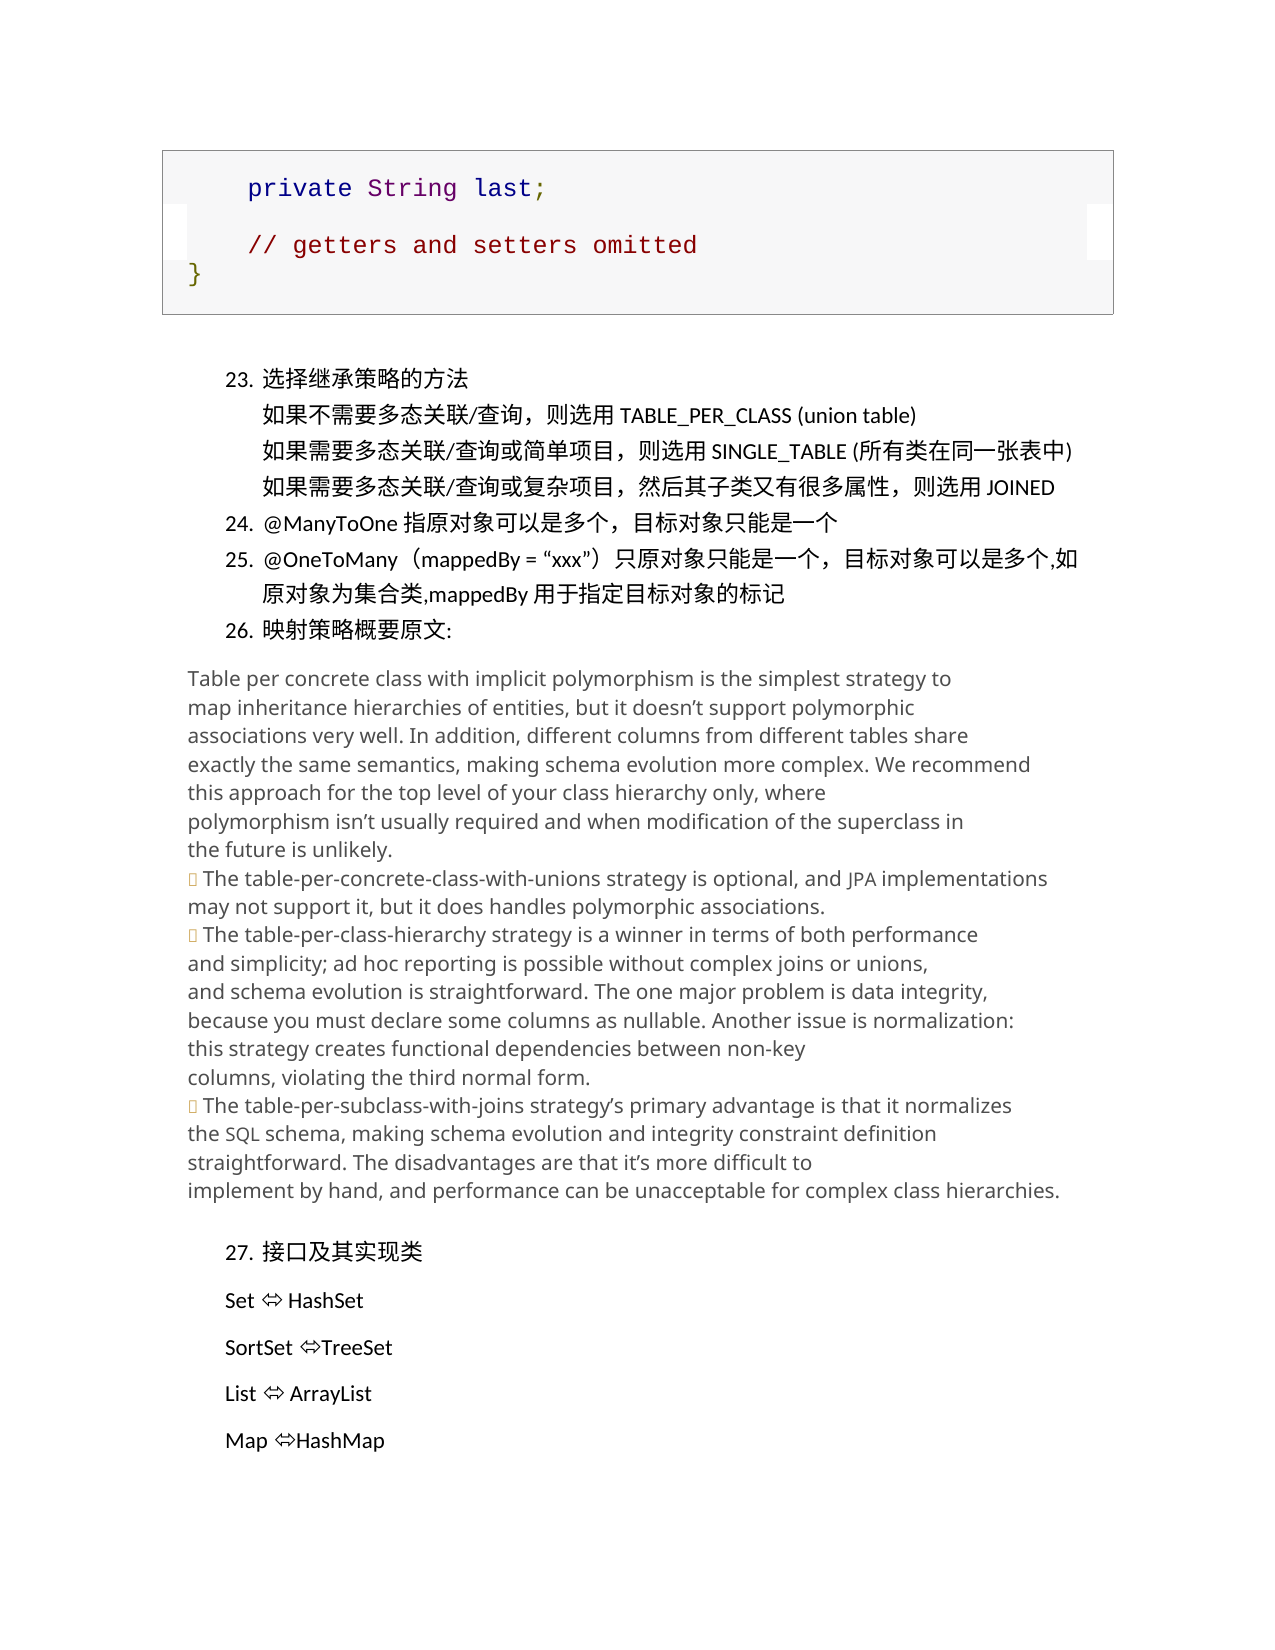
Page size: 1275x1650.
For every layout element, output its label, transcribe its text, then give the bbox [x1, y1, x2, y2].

text private String last; [163, 151, 1113, 204]
list 如果需要多态关联/查询或简单项目，则选用SINGLE_TABLE (所有类在同一张表中) [262, 433, 1087, 466]
text Set HashSet [225, 1286, 1087, 1314]
text  The table-per-class-hierarchy strategy is a winner in terms of both performance [187, 921, 1087, 949]
text straightforward. The disadvantages are that it’s more difficult to [187, 1148, 1087, 1176]
text  The table-per-subclass-with-joins strategy’s primary advantage is that it normalizes [187, 1091, 1087, 1119]
text } [163, 235, 1113, 314]
list 接口及其实现类 [225, 1233, 1087, 1267]
text the SQL schema, making schema evolution and integrity constraint definition [187, 1119, 1087, 1148]
text SortSet TreeSet [225, 1333, 1087, 1361]
text map inheritance hierarchies of entities, but it doesn’t support polymorphic [187, 693, 1087, 721]
list @ManyToOne 指原对象可以是多个，目标对象只能是一个 [225, 504, 1087, 538]
list 选择继承策略的方法 [225, 361, 1087, 394]
list 映射策略概要原文: [225, 612, 1087, 645]
text this strategy creates functional dependencies between non-key [187, 1034, 1087, 1063]
text exactly the same semantics, making schema evolution more complex. We recommend [187, 750, 1087, 778]
text implement by hand, and performance can be unacceptable for complex class hierarchies. [187, 1176, 1087, 1205]
list @OneToMany（mappedBy = “xxx”）只原对象只能是一个，目标对象可以是多个,如原对象为集合类,mappedBy用于指定目标对象的标记 [225, 540, 1087, 609]
text and schema evolution is straightforward. The one major problem is data integrity, [187, 977, 1087, 1006]
text and simplicity; ad hoc reporting is possible without complex joins or unions, [187, 949, 1087, 977]
text  The table-per-concrete-class-with-unions strategy is optional, and JPA implementations [187, 864, 1087, 892]
text Map HashMap [225, 1426, 1087, 1454]
text Table per concrete class with implicit polymorphism is the simplest strategy to [187, 664, 1087, 693]
text because you must declare some columns as nullable. Another issue is normalization: [187, 1006, 1087, 1034]
text may not support it, but it does handles polymorphic associations. [187, 892, 1087, 921]
text associations very well. In addition, different columns from different tables share [187, 721, 1087, 750]
text the future is unlikely. [187, 835, 1087, 864]
text this approach for the top level of your class hierarchy only, where [187, 778, 1087, 807]
text polymorphism isn’t usually required and when modification of the superclass in [187, 807, 1087, 835]
list 如果需要多态关联/查询或复杂项目，然后其子类又有很多属性，则选用JOINED [262, 469, 1087, 502]
text List ArrayList [225, 1379, 1087, 1408]
text columns, violating the third normal form. [187, 1063, 1087, 1091]
list 如果不需要多态关联/查询，则选用TABLE_PER_CLASS (union table) [262, 397, 1087, 430]
